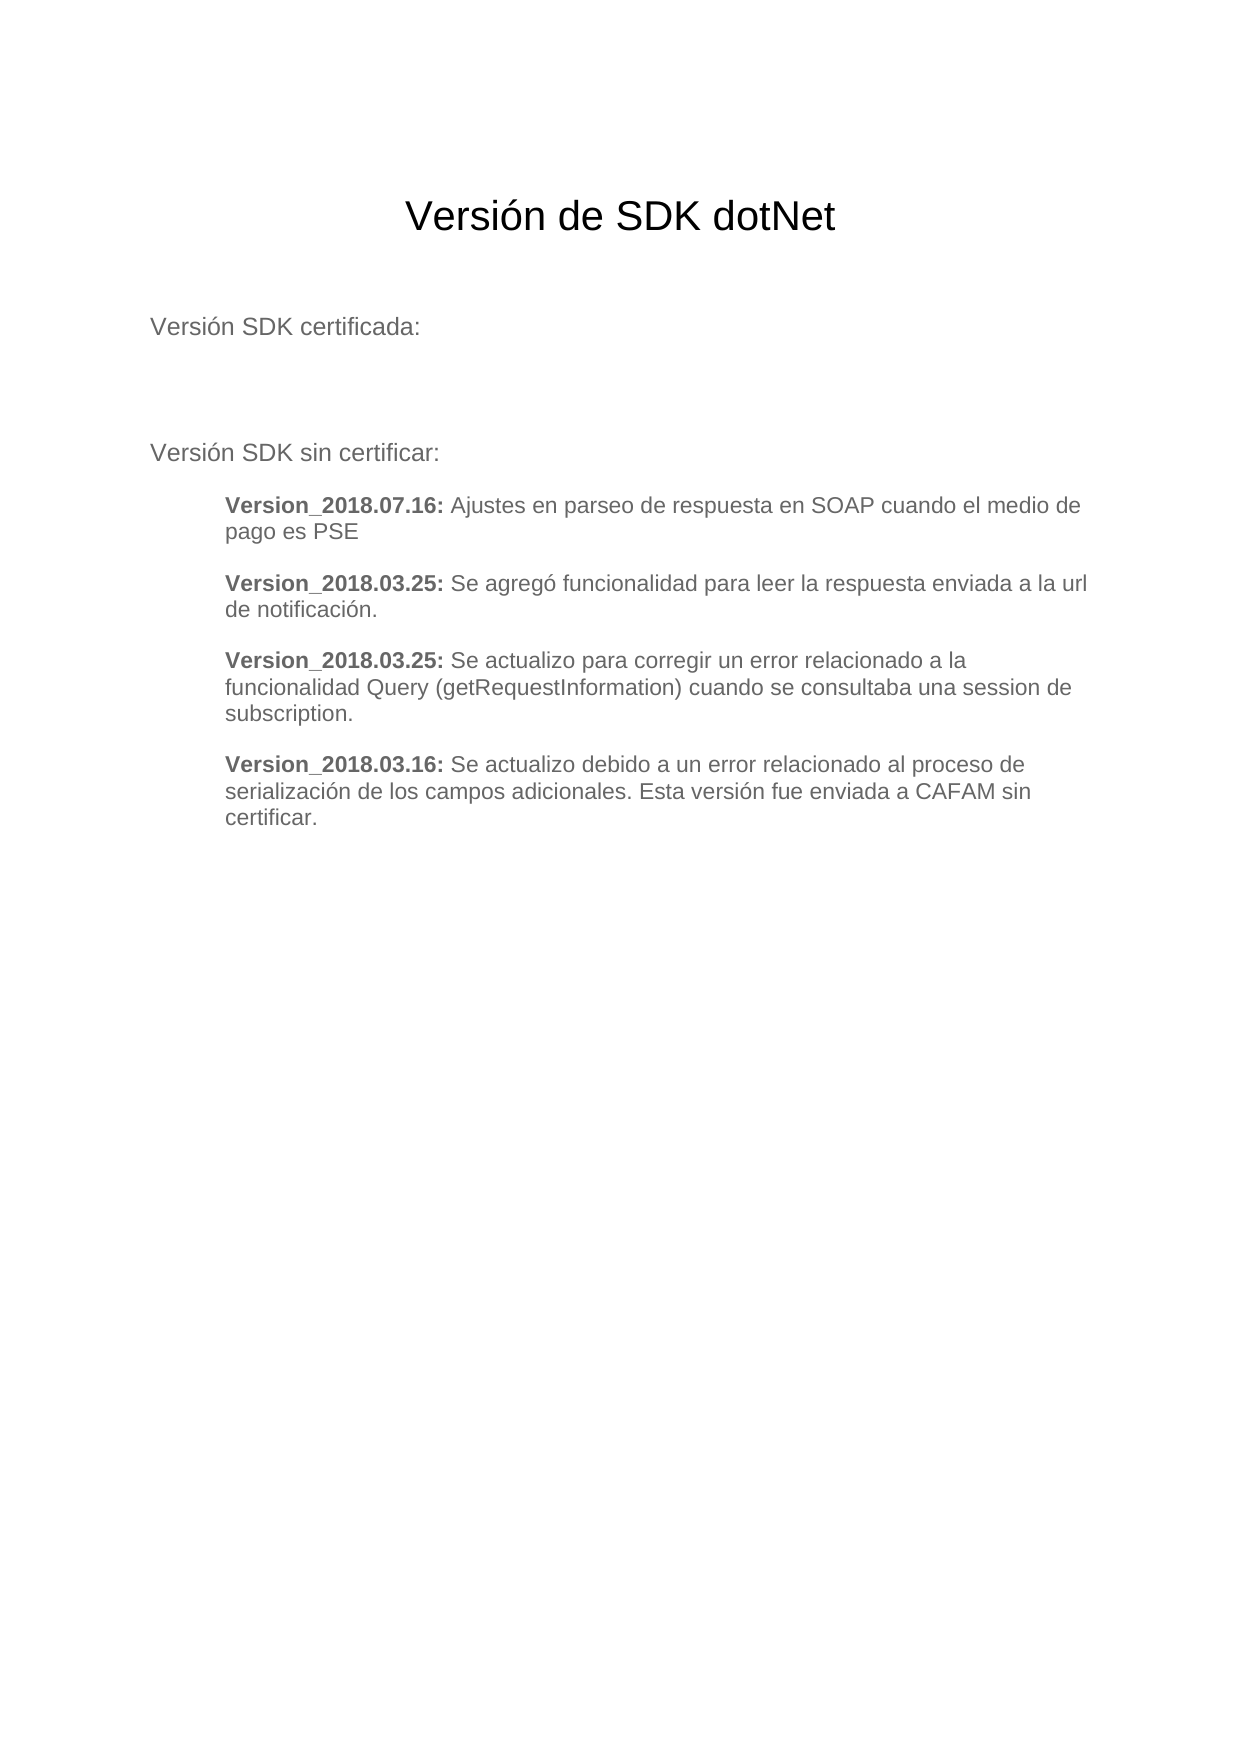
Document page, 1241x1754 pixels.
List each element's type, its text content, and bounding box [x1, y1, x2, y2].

subtitle Versión SDK certificada: [150, 311, 1090, 340]
subtitle Versión de SDK dotNet [150, 192, 1090, 239]
subtitle Version_2018.03.25: Se actualizo para corregir un error relacionado a la funcionalidad Query (getRequestInformation) cuando se consultaba una session de subscription. [225, 647, 1090, 726]
subtitle Version_2018.03.25: Se agregó funcionalidad para leer la respuesta enviada a la url de notificación. [225, 569, 1090, 622]
subtitle Version_2018.07.16: Ajustes en parseo de respuesta en SOAP cuando el medio de pago es PSE [225, 492, 1090, 544]
subtitle Version_2018.03.16: Se actualizo debido a un error relacionado al proceso de serialización de los campos adicionales. Esta versión fue enviada a CAFAM sin certificar. [225, 751, 1090, 830]
subtitle Versión SDK sin certificar: [150, 438, 1090, 467]
